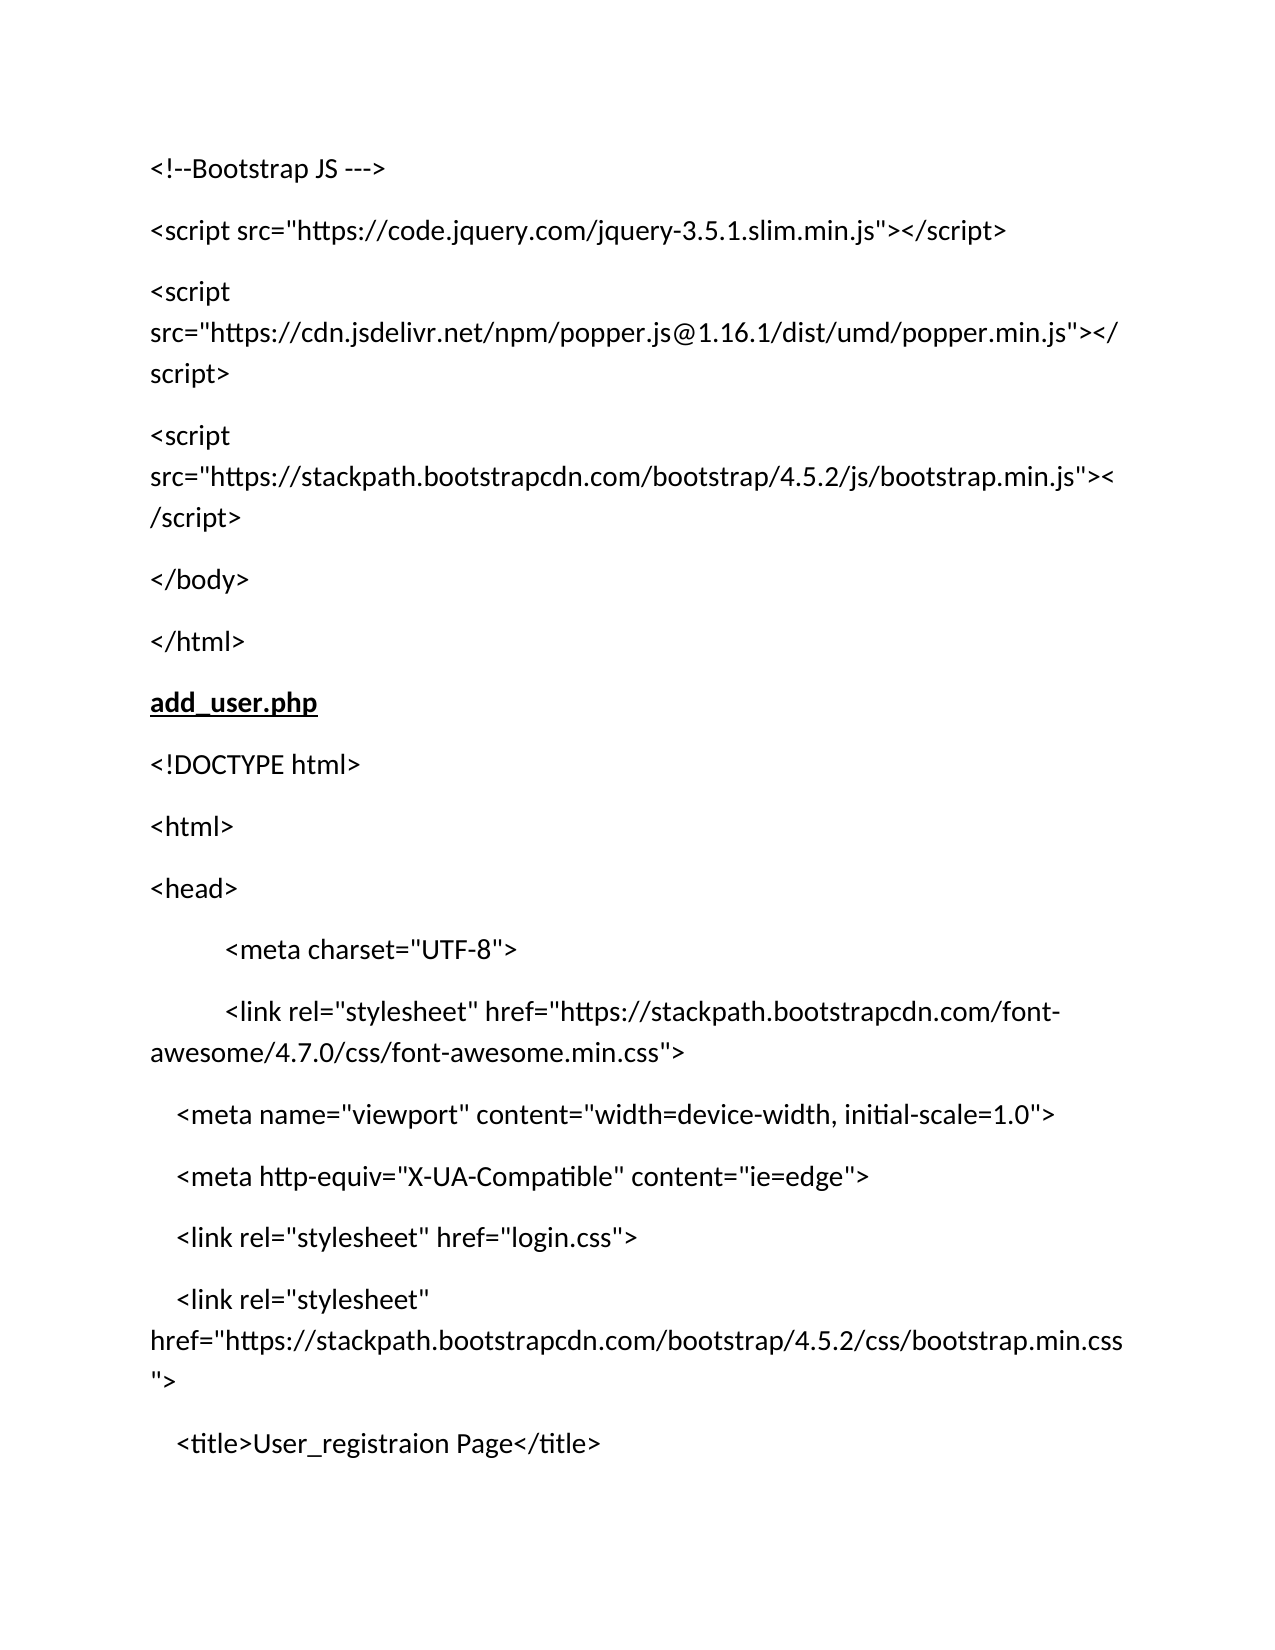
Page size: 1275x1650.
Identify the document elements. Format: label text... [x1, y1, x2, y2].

text <meta http-equiv="X-UA-Compatible" content="ie=edge"> [150, 1158, 1125, 1193]
text <head> [150, 870, 1125, 905]
text <meta name="viewport" content="width=device-width, initial-scale=1.0"> [150, 1096, 1125, 1132]
text <!--Bootstrap JS ---> [150, 150, 1125, 186]
text <script src="https://code.jquery.com/jquery-3.5.1.slim.min.js"></script> [150, 212, 1125, 247]
text <html> [150, 808, 1125, 843]
text </body> [150, 561, 1125, 596]
text add_user.php [150, 684, 1125, 720]
text </html> [150, 623, 1125, 658]
text <link rel="stylesheet" href="https://stackpath.bootstrapcdn.com/bootstrap/4.5.2/css/bootstrap.min.css"> [150, 1281, 1125, 1399]
text <title>User_registraion Page</title> [150, 1425, 1125, 1461]
text <link rel="stylesheet" href="https://stackpath.bootstrapcdn.com/font-awesome/4.7.0/css/font-awesome.min.css"> [150, 993, 1125, 1070]
text <script src="https://stackpath.bootstrapcdn.com/bootstrap/4.5.2/js/bootstrap.min.js"></script> [150, 417, 1125, 535]
text <!DOCTYPE html> [150, 746, 1125, 782]
text <script src="https://cdn.jsdelivr.net/npm/popper.js@1.16.1/dist/umd/popper.min.js"></script> [150, 273, 1125, 391]
text <meta charset="UTF-8"> [150, 931, 1125, 967]
text <link rel="stylesheet" href="login.css"> [150, 1219, 1125, 1255]
